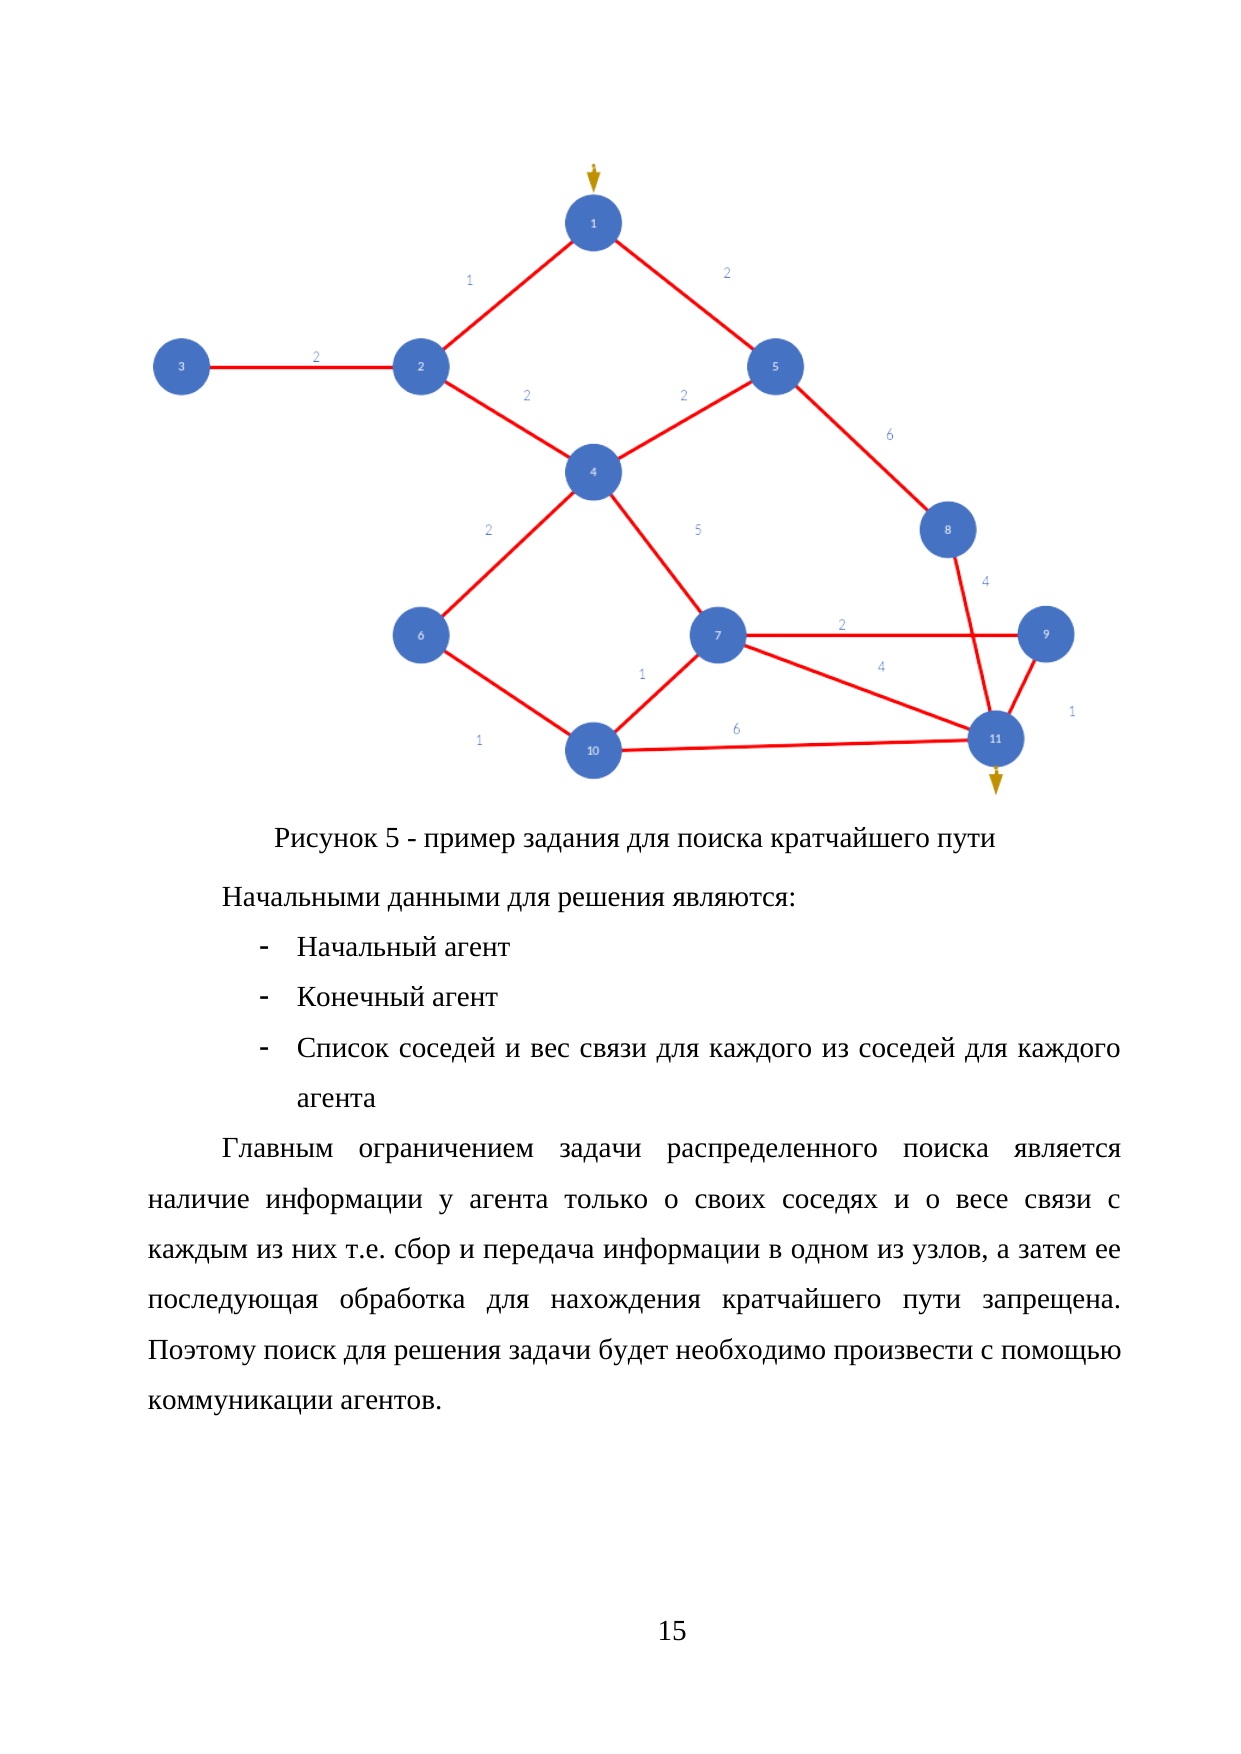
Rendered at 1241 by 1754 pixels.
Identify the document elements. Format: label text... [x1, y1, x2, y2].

text Начальными данными для решения являются: [148, 879, 1122, 912]
text Рисунок 5 - пример задания для поиска кратчайшего пути [148, 820, 1122, 854]
list Начальный агент [259, 929, 1122, 963]
list Список соседей и вес связи для каждого из соседей для каждого агента [259, 1030, 1122, 1114]
list Конечный агент [259, 979, 1122, 1013]
text Главным ограничением задачи распределенного поиска является наличие информации у агента только о своих соседях и о весе связи с каждым из них т.е. сбор и передача информации в одном из узлов, а затем ее последующая обработка для нахождения кратчайшего пути запрещена. Поэтому поиск для решения задачи будет необходимо произвести с помощью коммуникации агентов. [148, 1131, 1122, 1416]
